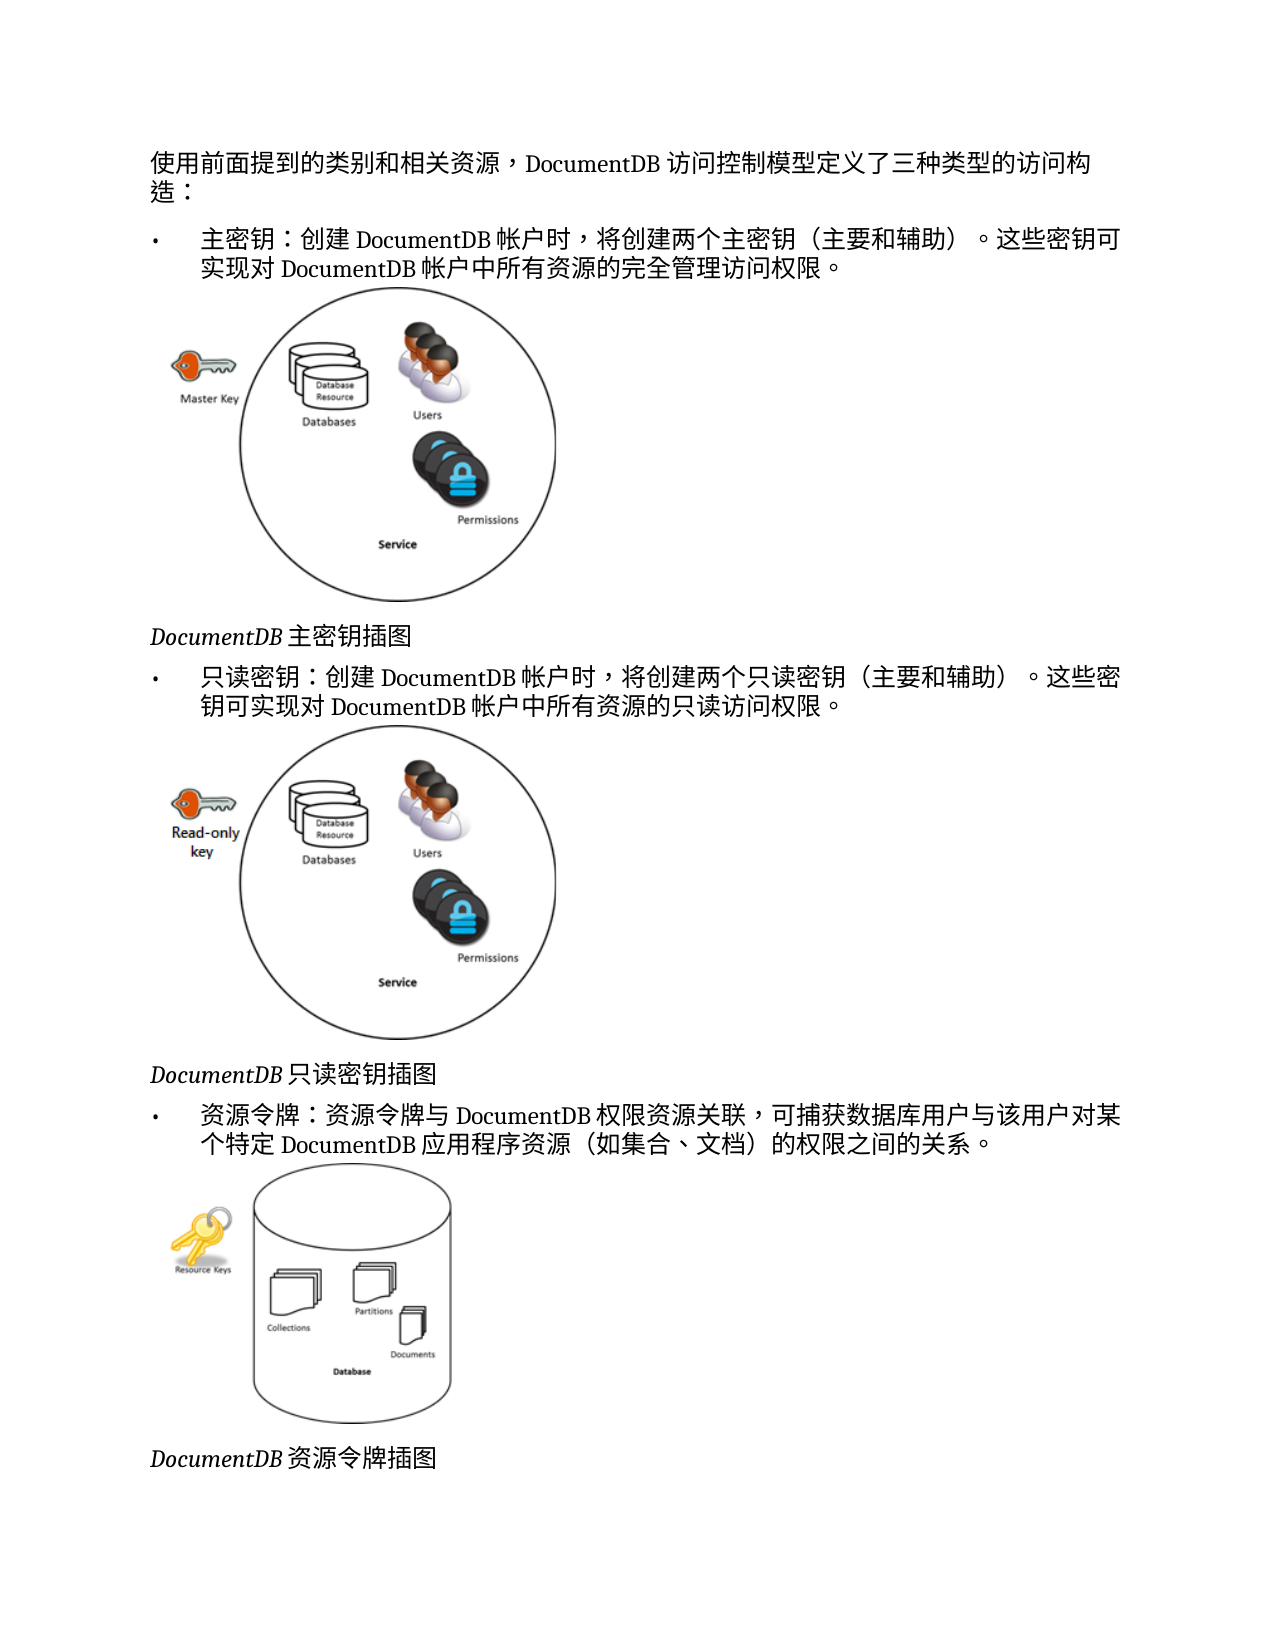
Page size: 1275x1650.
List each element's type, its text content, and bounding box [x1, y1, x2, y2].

picture [168, 287, 557, 602]
text DocumentDB 资源令牌插图 [150, 1444, 1125, 1473]
list 主密钥：创建 DocumentDB 帐户时，将创建两个主密钥（主要和辅助）。这些密钥可实现对 DocumentDB 帐户中所有资源的完全管理访问权限。 [150, 226, 1125, 284]
text 使用前面提到的类别和相关资源，DocumentDB 访问控制模型定义了三种类型的访问构造： [150, 150, 1125, 207]
picture [168, 725, 557, 1040]
text DocumentDB 只读密钥插图 [150, 1061, 1125, 1089]
list 资源令牌：资源令牌与 DocumentDB 权限资源关联，可捕获数据库用户与该用户对某个特定 DocumentDB 应用程序资源（如集合、文档）的权限之间的关系。 [150, 1102, 1125, 1159]
text DocumentDB 主密钥插图 [150, 623, 1125, 652]
picture [168, 1163, 457, 1424]
list 只读密钥：创建 DocumentDB 帐户时，将创建两个只读密钥（主要和辅助）。这些密钥可实现对 DocumentDB 帐户中所有资源的只读访问权限。 [150, 664, 1125, 722]
